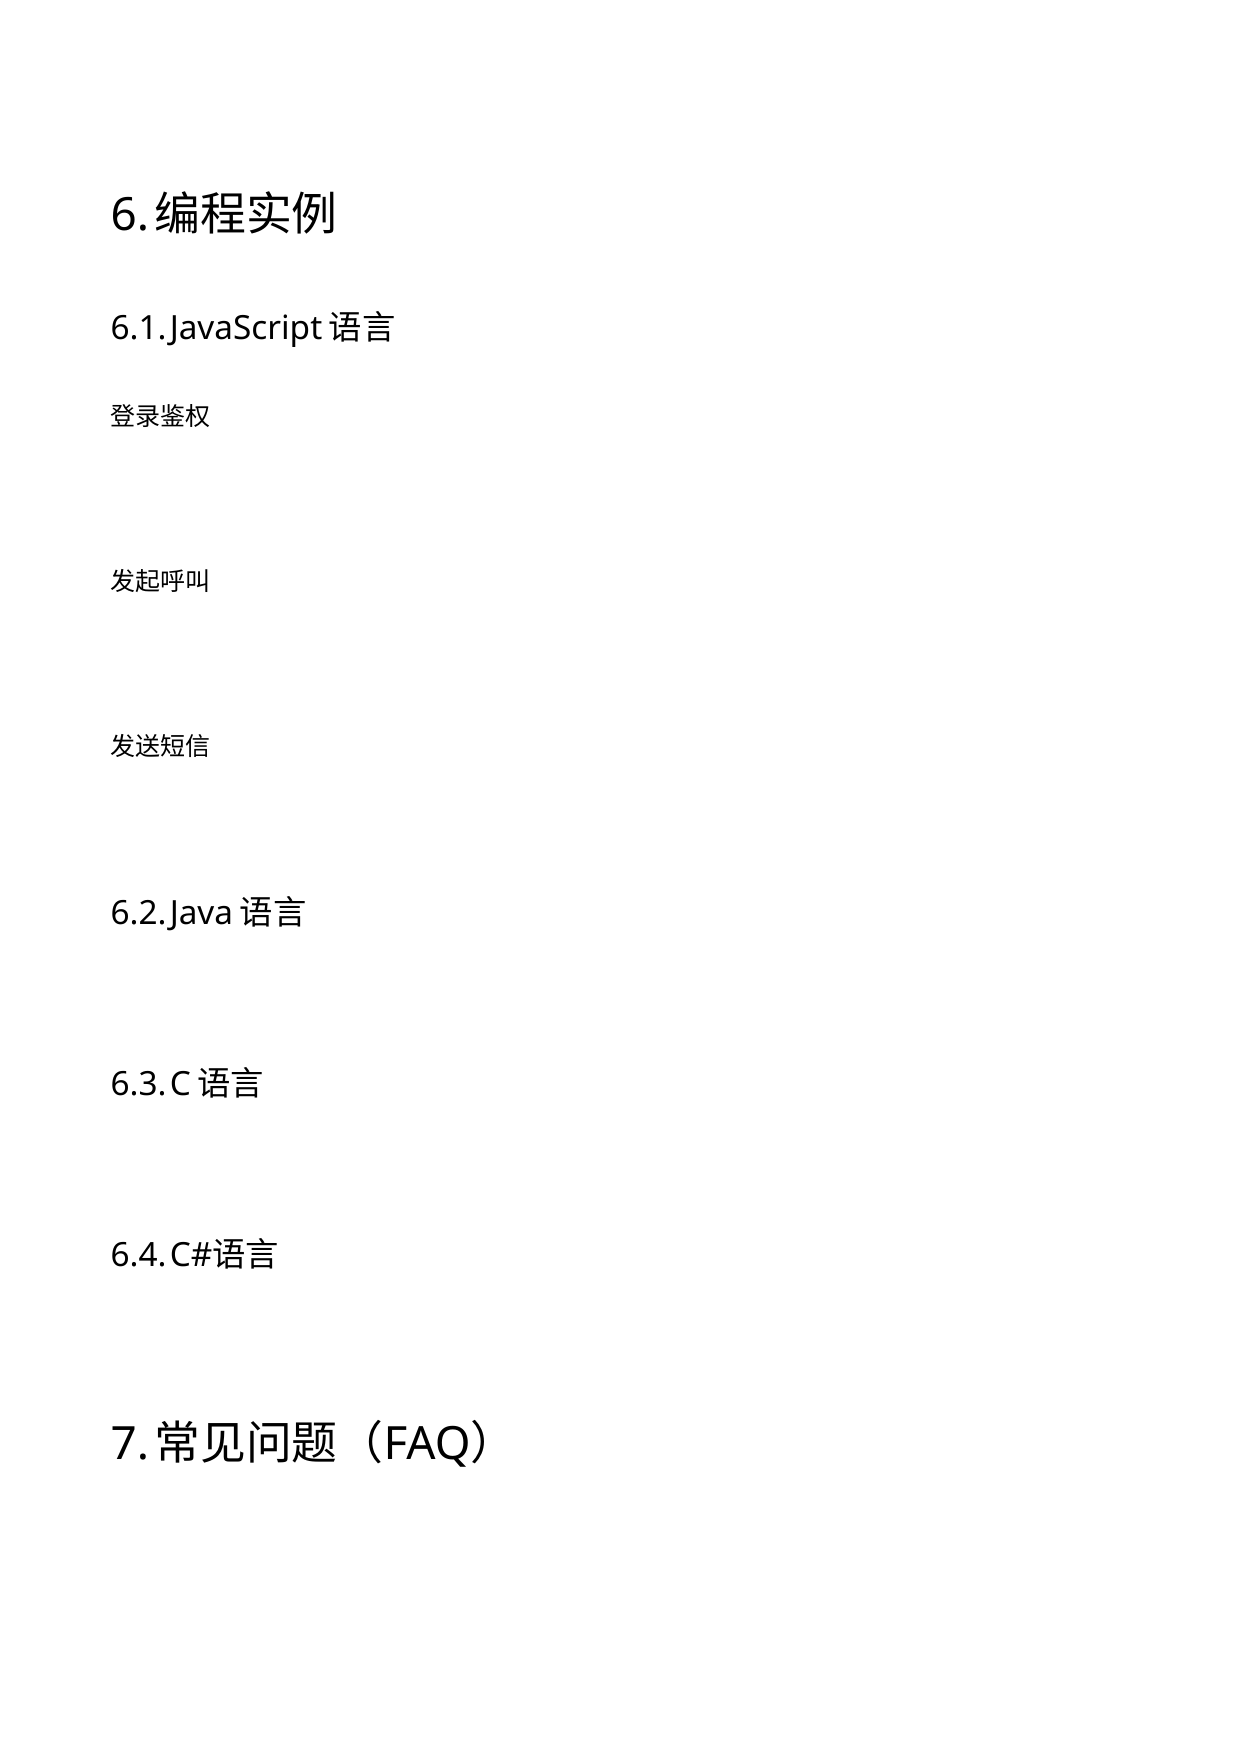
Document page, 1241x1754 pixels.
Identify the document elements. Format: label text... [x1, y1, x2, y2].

list 编程实例 [110, 162, 1130, 259]
text 登录鉴权 [110, 382, 1130, 447]
text 发起呼叫 [110, 547, 1130, 612]
text 发送短信 [110, 712, 1130, 777]
list JavaScript语言 [110, 293, 1130, 358]
list Java语言 [110, 877, 1130, 942]
list C#语言 [110, 1219, 1130, 1284]
list C语言 [110, 1048, 1130, 1113]
list 常见问题（FAQ） [110, 1391, 1130, 1488]
